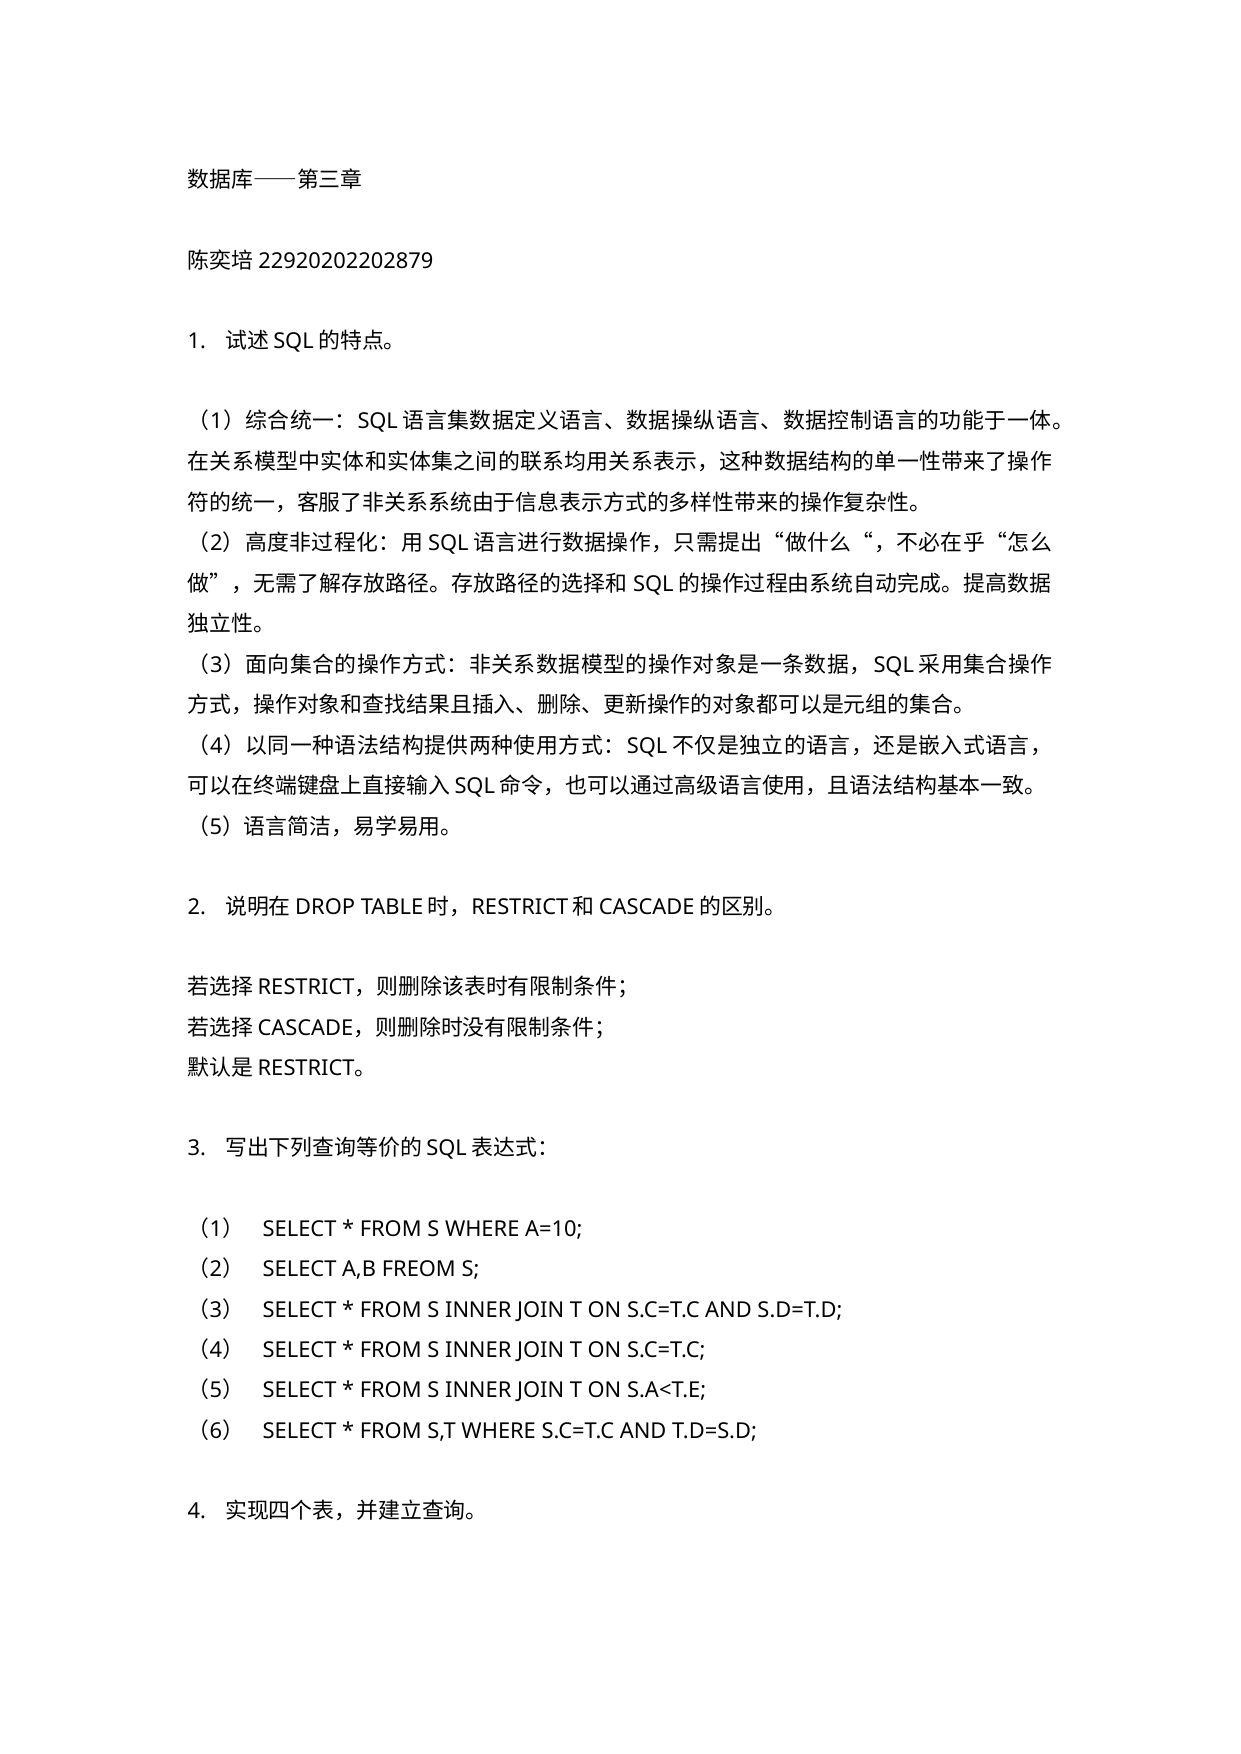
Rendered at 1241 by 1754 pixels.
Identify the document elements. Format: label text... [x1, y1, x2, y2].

list SELECT * FROM S WHERE A=10; [187, 1210, 1053, 1243]
text 默认是RESTRICT。 [187, 1050, 1053, 1082]
list SELECT * FROM S INNER JOIN T ON S.C=T.C AND S.D=T.D; [187, 1291, 1053, 1324]
text （3）面向集合的操作方式：非关系数据模型的操作对象是一条数据，SQL采用集合操作方式，操作对象和查找结果且插入、删除、更新操作的对象都可以是元组的集合。 [187, 646, 1053, 719]
text 数据库——第三章 [187, 162, 1053, 194]
text （2）高度非过程化：用SQL语言进行数据操作，只需提出“做什么“，不必在乎“怎么做”，无需了解存放路径。存放路径的选择和SQL的操作过程由系统自动完成。提高数据独立性。 [187, 524, 1053, 638]
text （4）以同一种语法结构提供两种使用方式：SQL不仅是独立的语言，还是嵌入式语言，可以在终端键盘上直接输入SQL命令，也可以通过高级语言使用，且语法结构基本一致。 [187, 727, 1053, 800]
list SELECT * FROM S,T WHERE S.C=T.C AND T.D=S.D; [187, 1412, 1053, 1445]
list SELECT A,B FREOM S; [187, 1251, 1053, 1283]
list 实现四个表，并建立查询。 [187, 1493, 1053, 1525]
list 写出下列查询等价的SQL表达式： [187, 1130, 1053, 1163]
text 陈奕培 22920202202879 [187, 242, 1053, 275]
list SELECT * FROM S INNER JOIN T ON S.C=T.C; [187, 1332, 1053, 1364]
text 若选择RESTRICT，则删除该表时有限制条件； [187, 969, 1053, 1001]
list 说明在DROP TABLE时，RESTRICT和CASCADE的区别。 [187, 889, 1053, 921]
list SELECT * FROM S INNER JOIN T ON S.A<T.E; [187, 1372, 1053, 1404]
text （5）语言简洁，易学易用。 [187, 808, 1053, 841]
list 试述SQL的特点。 [187, 323, 1053, 355]
text （1）综合统一：SQL语言集数据定义语言、数据操纵语言、数据控制语言的功能于一体。在关系模型中实体和实体集之间的联系均用关系表示，这种数据结构的单一性带来了操作符的统一，客服了非关系系统由于信息表示方式的多样性带来的操作复杂性。 [187, 403, 1053, 517]
text 若选择CASCADE，则删除时没有限制条件； [187, 1009, 1053, 1042]
